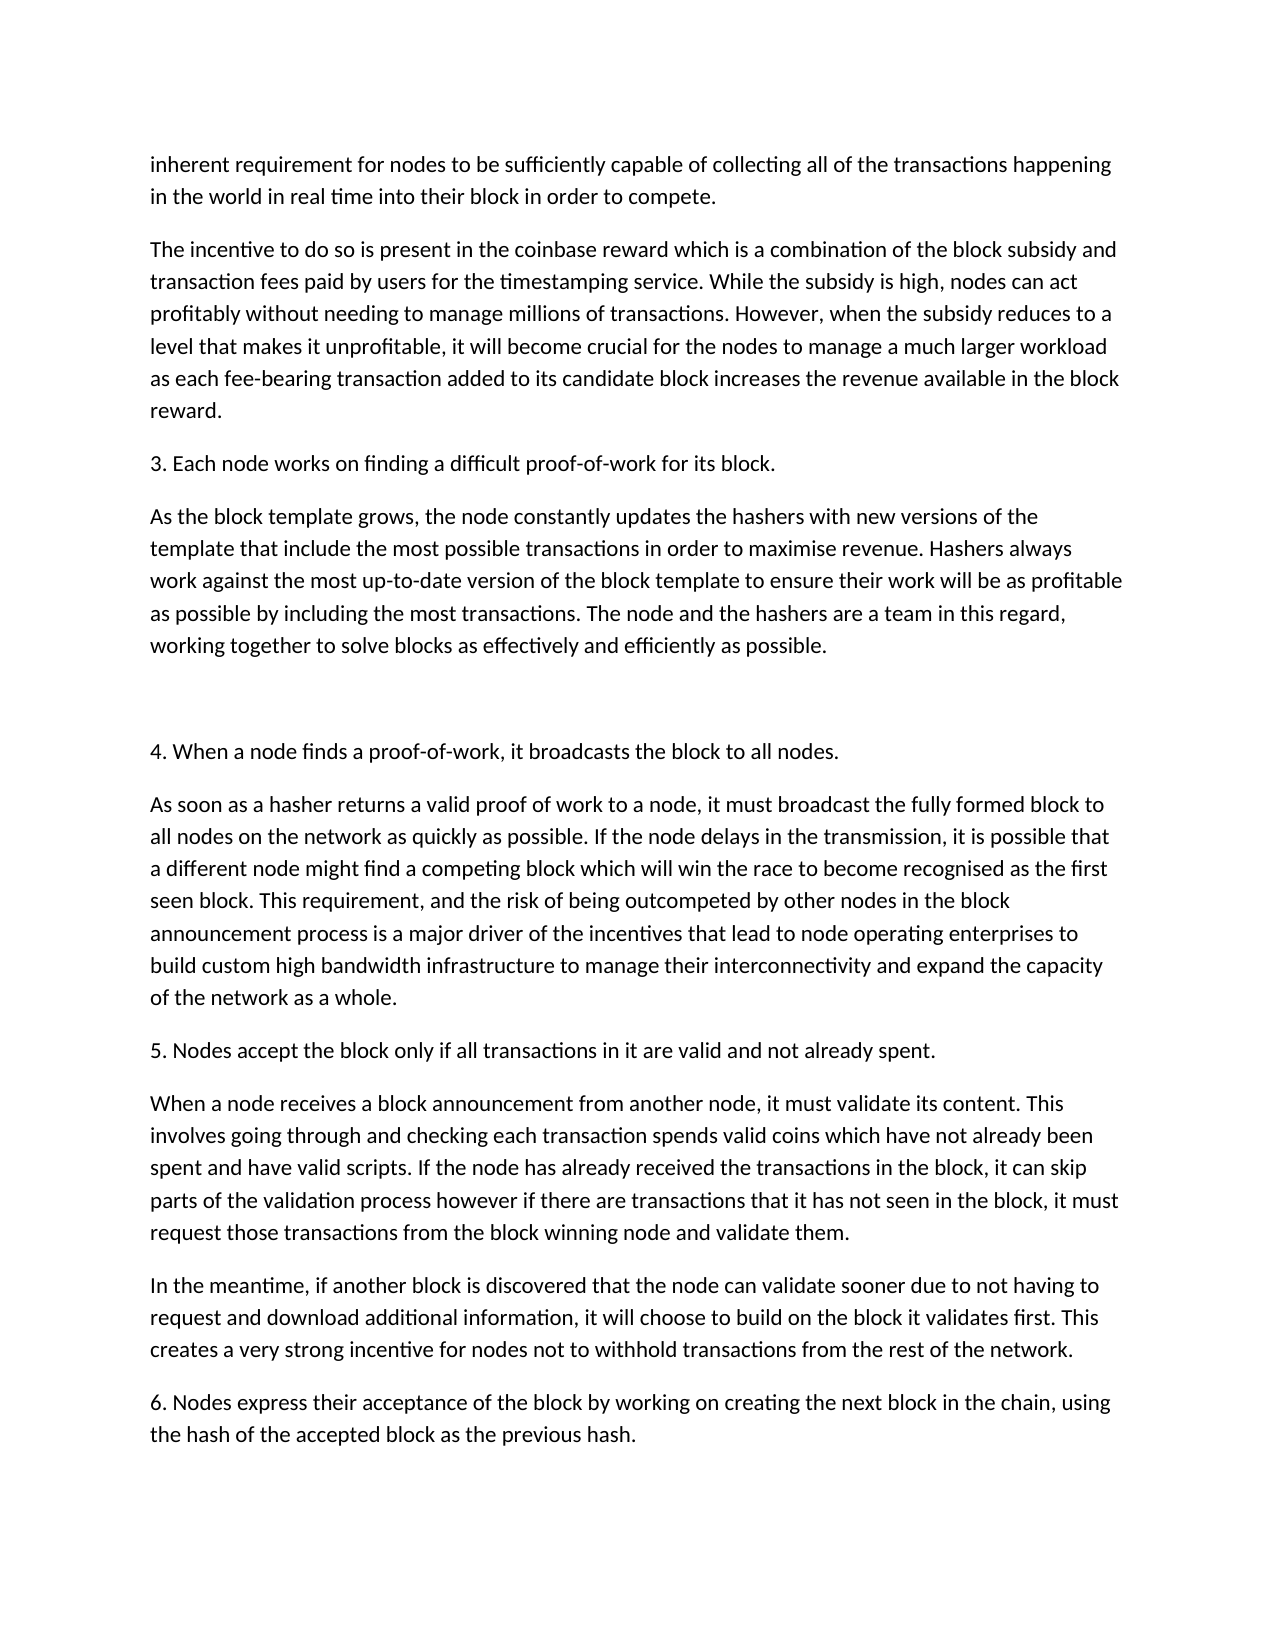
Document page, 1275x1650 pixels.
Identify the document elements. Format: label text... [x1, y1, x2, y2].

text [150, 150, 1125, 210]
text As the block template grows, the node constantly updates the hashers with new versions of the template that include the most possible transactions in order to maximise revenue. Hashers always work against the most up-to-date version of the block template to ensure their work will be as profitable as possible by including the most transactions. The node and the hashers are a team in this regard, working together to solve blocks as effectively and efficiently as possible. [150, 502, 1125, 659]
text 5. Nodes accept the block only if all transactions in it are valid and not already spent. [150, 1036, 1125, 1064]
text In the meantime, if another block is discovered that the node can validate sooner due to not having to request and download additional information, it will choose to build on the block it validates first. This creates a very strong incentive for nodes not to withhold transactions from the rest of the network. [150, 1271, 1125, 1363]
text The incentive to do so is present in the coinbase reward which is a combination of the block subsidy and transaction fees paid by users for the timestamping service. While the subsidy is high, nodes can act profitably without needing to manage millions of transactions. However, when the subsidy reduces to a level that makes it unprofitable, it will become crucial for the nodes to manage a much larger workload as each fee-bearing transaction added to its candidate block increases the revenue available in the block reward. [150, 235, 1125, 424]
text When a node receives a block announcement from another node, it must validate its content. This involves going through and checking each transaction spends valid coins which have not already been spent and have valid scripts. If the node has already received the transactions in the block, it can skip parts of the validation process however if there are transactions that it has not seen in the block, it must request those transactions from the block winning node and validate them. [150, 1089, 1125, 1246]
text As soon as a hasher returns a valid proof of work to a node, it must broadcast the fully formed block to all nodes on the network as quickly as possible. If the node delays in the transmission, it is possible that a different node might find a competing block which will win the race to become recognised as the first seen block. This requirement, and the risk of being outcompeted by other nodes in the block announcement process is a major driver of the incentives that lead to node operating enterprises to build custom high bandwidth infrastructure to manage their interconnectivity and expand the capacity of the network as a whole. [150, 790, 1125, 1011]
text 3. Each node works on finding a difficult proof-of-work for its block. [150, 449, 1125, 477]
text 6. Nodes express their acceptance of the block by working on creating the next block in the chain, using the hash of the accepted block as the previous hash. [150, 1388, 1125, 1448]
text 4. When a node finds a proof-of-work, it broadcasts the block to all nodes. [150, 737, 1125, 765]
